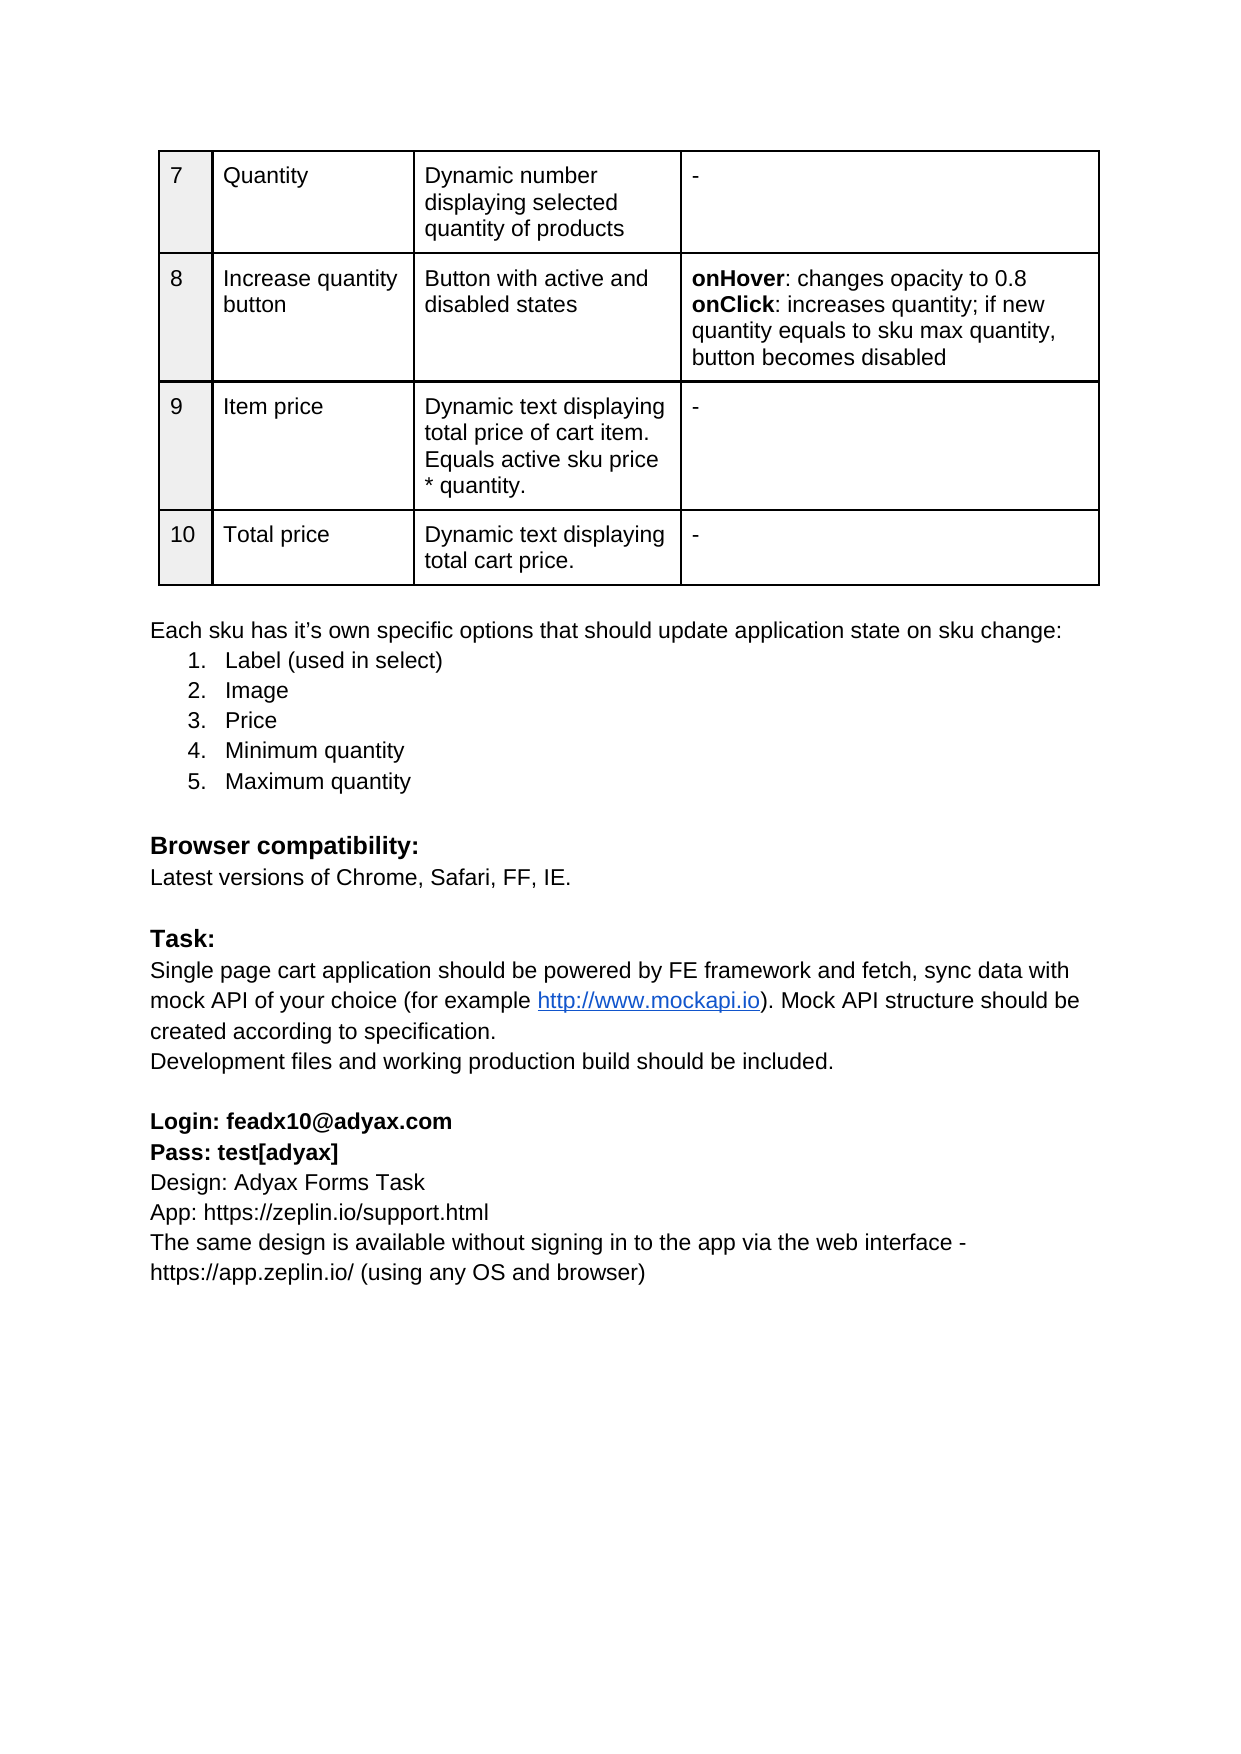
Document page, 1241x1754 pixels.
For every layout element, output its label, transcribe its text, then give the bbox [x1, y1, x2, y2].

table_cell Item price [214, 383, 413, 509]
text App: https://zeplin.io/support.html [150, 1199, 1090, 1225]
text The same design is available without signing in to the app via the web interface - https://app.zeplin.io/ (using any OS and browser) [150, 1229, 1090, 1286]
list Image [187, 677, 1090, 703]
table_cell - [682, 152, 1098, 252]
text Browser compatibility: [150, 831, 1090, 859]
table_cell 8 [160, 254, 211, 380]
table_cell - [682, 511, 1098, 584]
table_cell Button with active and disabled states [415, 254, 680, 380]
table_cell 10 [160, 511, 211, 584]
list Label (used in select) [187, 647, 1090, 673]
table_cell 9 [160, 383, 211, 509]
text Latest versions of Chrome, Safari, FF, IE. [150, 864, 1090, 890]
list Minimum quantity [187, 737, 1090, 764]
list Price [187, 707, 1090, 733]
text Each sku has it’s own specific options that should update application state on sku change: [150, 617, 1090, 643]
table_cell Total price [214, 511, 413, 584]
table_cell Dynamic number displaying selected quantity of products [415, 152, 680, 252]
table_cell Increase quantity button [214, 254, 413, 380]
table_cell Dynamic text displaying total price of cart item. Equals active sku price * quantity. [415, 383, 680, 509]
table_cell onHover: changes opacity to 0.8 onClick: increases quantity; if new quantity equals to sku max quantity, button becomes disabled [682, 254, 1098, 380]
table_cell 7 [160, 152, 211, 252]
table_cell Dynamic text displaying total cart price. [415, 511, 680, 584]
text Single page cart application should be powered by FE framework and fetch, sync data with mock API of your choice (for example http://www.mockapi.io). Mock API structure should be created according to specification. [150, 957, 1090, 1044]
text Design: Adyax Forms Task [150, 1169, 1090, 1195]
text Pass: test[adyax] [150, 1138, 1090, 1165]
text Task: [150, 924, 1090, 953]
table_cell Quantity [214, 152, 413, 252]
text Development files and working production build should be included. Login: feadx10@adyax.com [150, 1048, 1090, 1135]
table_cell - [682, 383, 1098, 509]
list Maximum quantity [187, 768, 1090, 794]
